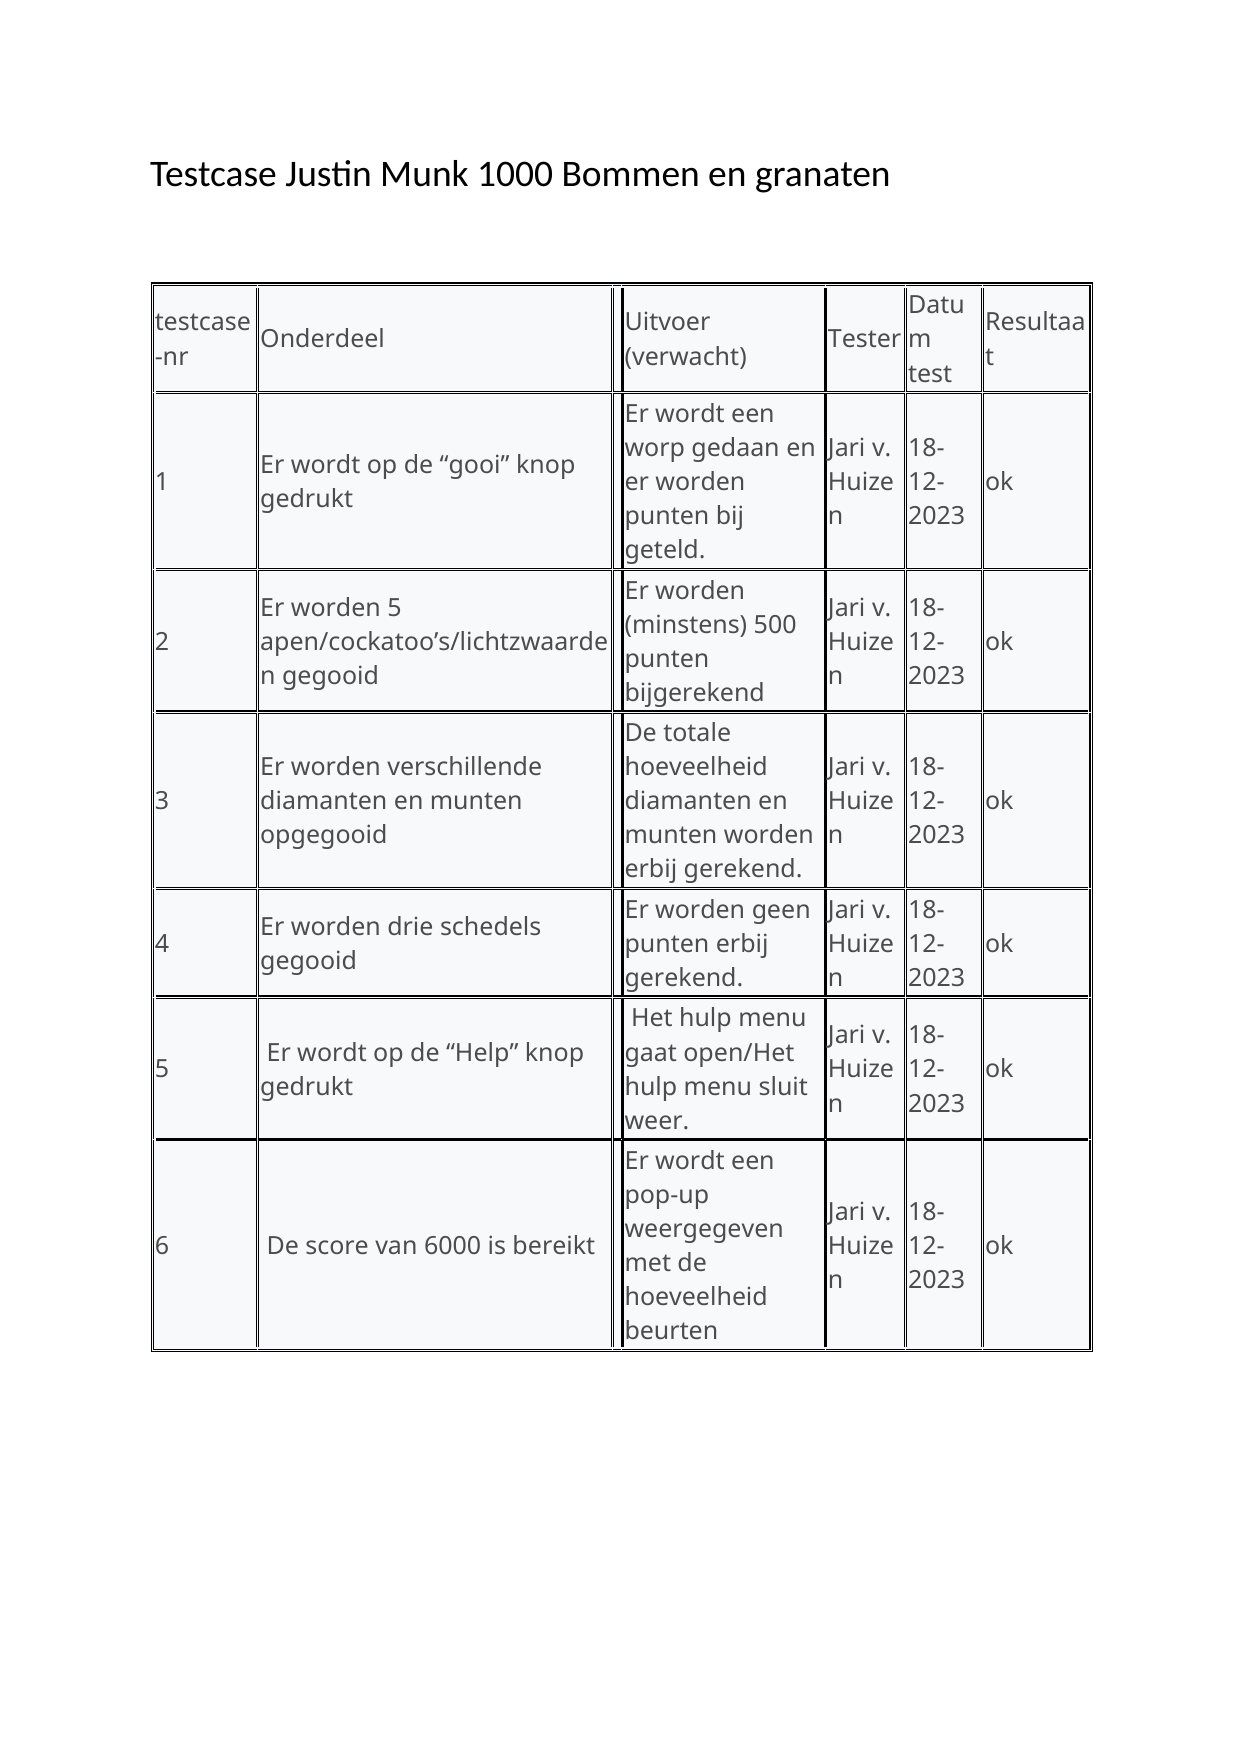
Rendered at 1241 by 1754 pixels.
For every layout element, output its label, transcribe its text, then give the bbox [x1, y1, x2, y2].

table_cell De totale hoeveelheid diamanten en munten worden erbij gerekend. [624, 714, 824, 887]
table_cell [614, 571, 621, 710]
table_header [613, 284, 622, 391]
table_header Tester [825, 286, 906, 391]
table_cell Jari v. Huizen [827, 714, 904, 887]
table_cell Er worden drie schedels gegooid [259, 890, 611, 995]
table_cell Er worden 5 apen/cockatoo’s/lichtzwaarden gegooid [259, 571, 611, 710]
table_header Datum test [906, 286, 983, 391]
table_cell [614, 714, 621, 887]
table_cell Er worden verschillende diamanten en munten opgegooid [259, 714, 611, 887]
table_cell 18-12-2023 [907, 714, 981, 887]
table_cell ok [983, 391, 1091, 567]
table_cell 1 [152, 391, 258, 567]
table_cell 18-12-2023 [907, 890, 981, 995]
table_cell [614, 999, 621, 1138]
table_cell ok [984, 995, 1090, 1138]
table_cell 18-12-2023 [907, 999, 981, 1138]
table_cell ok [983, 887, 1091, 995]
table_cell 2 [154, 568, 256, 710]
table_cell [614, 394, 621, 567]
table_cell [614, 890, 621, 995]
table_cell De score van 6000 is bereikt [258, 1141, 613, 1349]
table_cell Er wordt een worp gedaan en er worden punten bij geteld. [624, 394, 824, 567]
table_cell [613, 1141, 622, 1349]
table_header Uitvoer (verwacht) [622, 286, 825, 391]
table_cell Jari v. Huizen [827, 999, 904, 1138]
table_cell Het hulp menu gaat open/Het hulp menu sluit weer. [624, 999, 824, 1138]
table_header testcase-nr [154, 286, 258, 391]
table_cell Jari v. Huizen [827, 890, 904, 995]
table_cell 18-12-2023 [906, 1141, 983, 1349]
table_cell ok [984, 568, 1090, 710]
table_cell Er wordt op de “gooi” knop gedrukt [259, 394, 611, 567]
text Testcase Justin Munk 1000 Bommen en granaten [150, 150, 1090, 196]
table_header Onderdeel [258, 286, 613, 391]
table_cell Er wordt op de “Help” knop gedrukt [259, 999, 611, 1138]
table_cell 18-12-2023 [907, 394, 981, 567]
table_cell Jari v. Huizen [827, 394, 904, 567]
table_cell ok [983, 1138, 1091, 1349]
table_cell 3 [154, 710, 256, 887]
table_cell Er wordt een pop-up weergegeven met de hoeveelheid beurten [622, 1141, 825, 1349]
table_cell 4 [152, 887, 258, 995]
table_cell ok [984, 710, 1090, 887]
table_cell 6 [152, 1138, 258, 1349]
table_header Resultaat [983, 286, 1089, 391]
table_cell 18-12-2023 [907, 571, 981, 710]
table_cell Jari v. Huizen [827, 571, 904, 710]
table_cell Jari v. Huizen [825, 1141, 906, 1349]
table_cell Er worden geen punten erbij gerekend. [624, 890, 824, 995]
table_cell Er worden (minstens) 500 punten bijgerekend [624, 571, 824, 710]
table_cell 5 [154, 995, 256, 1138]
